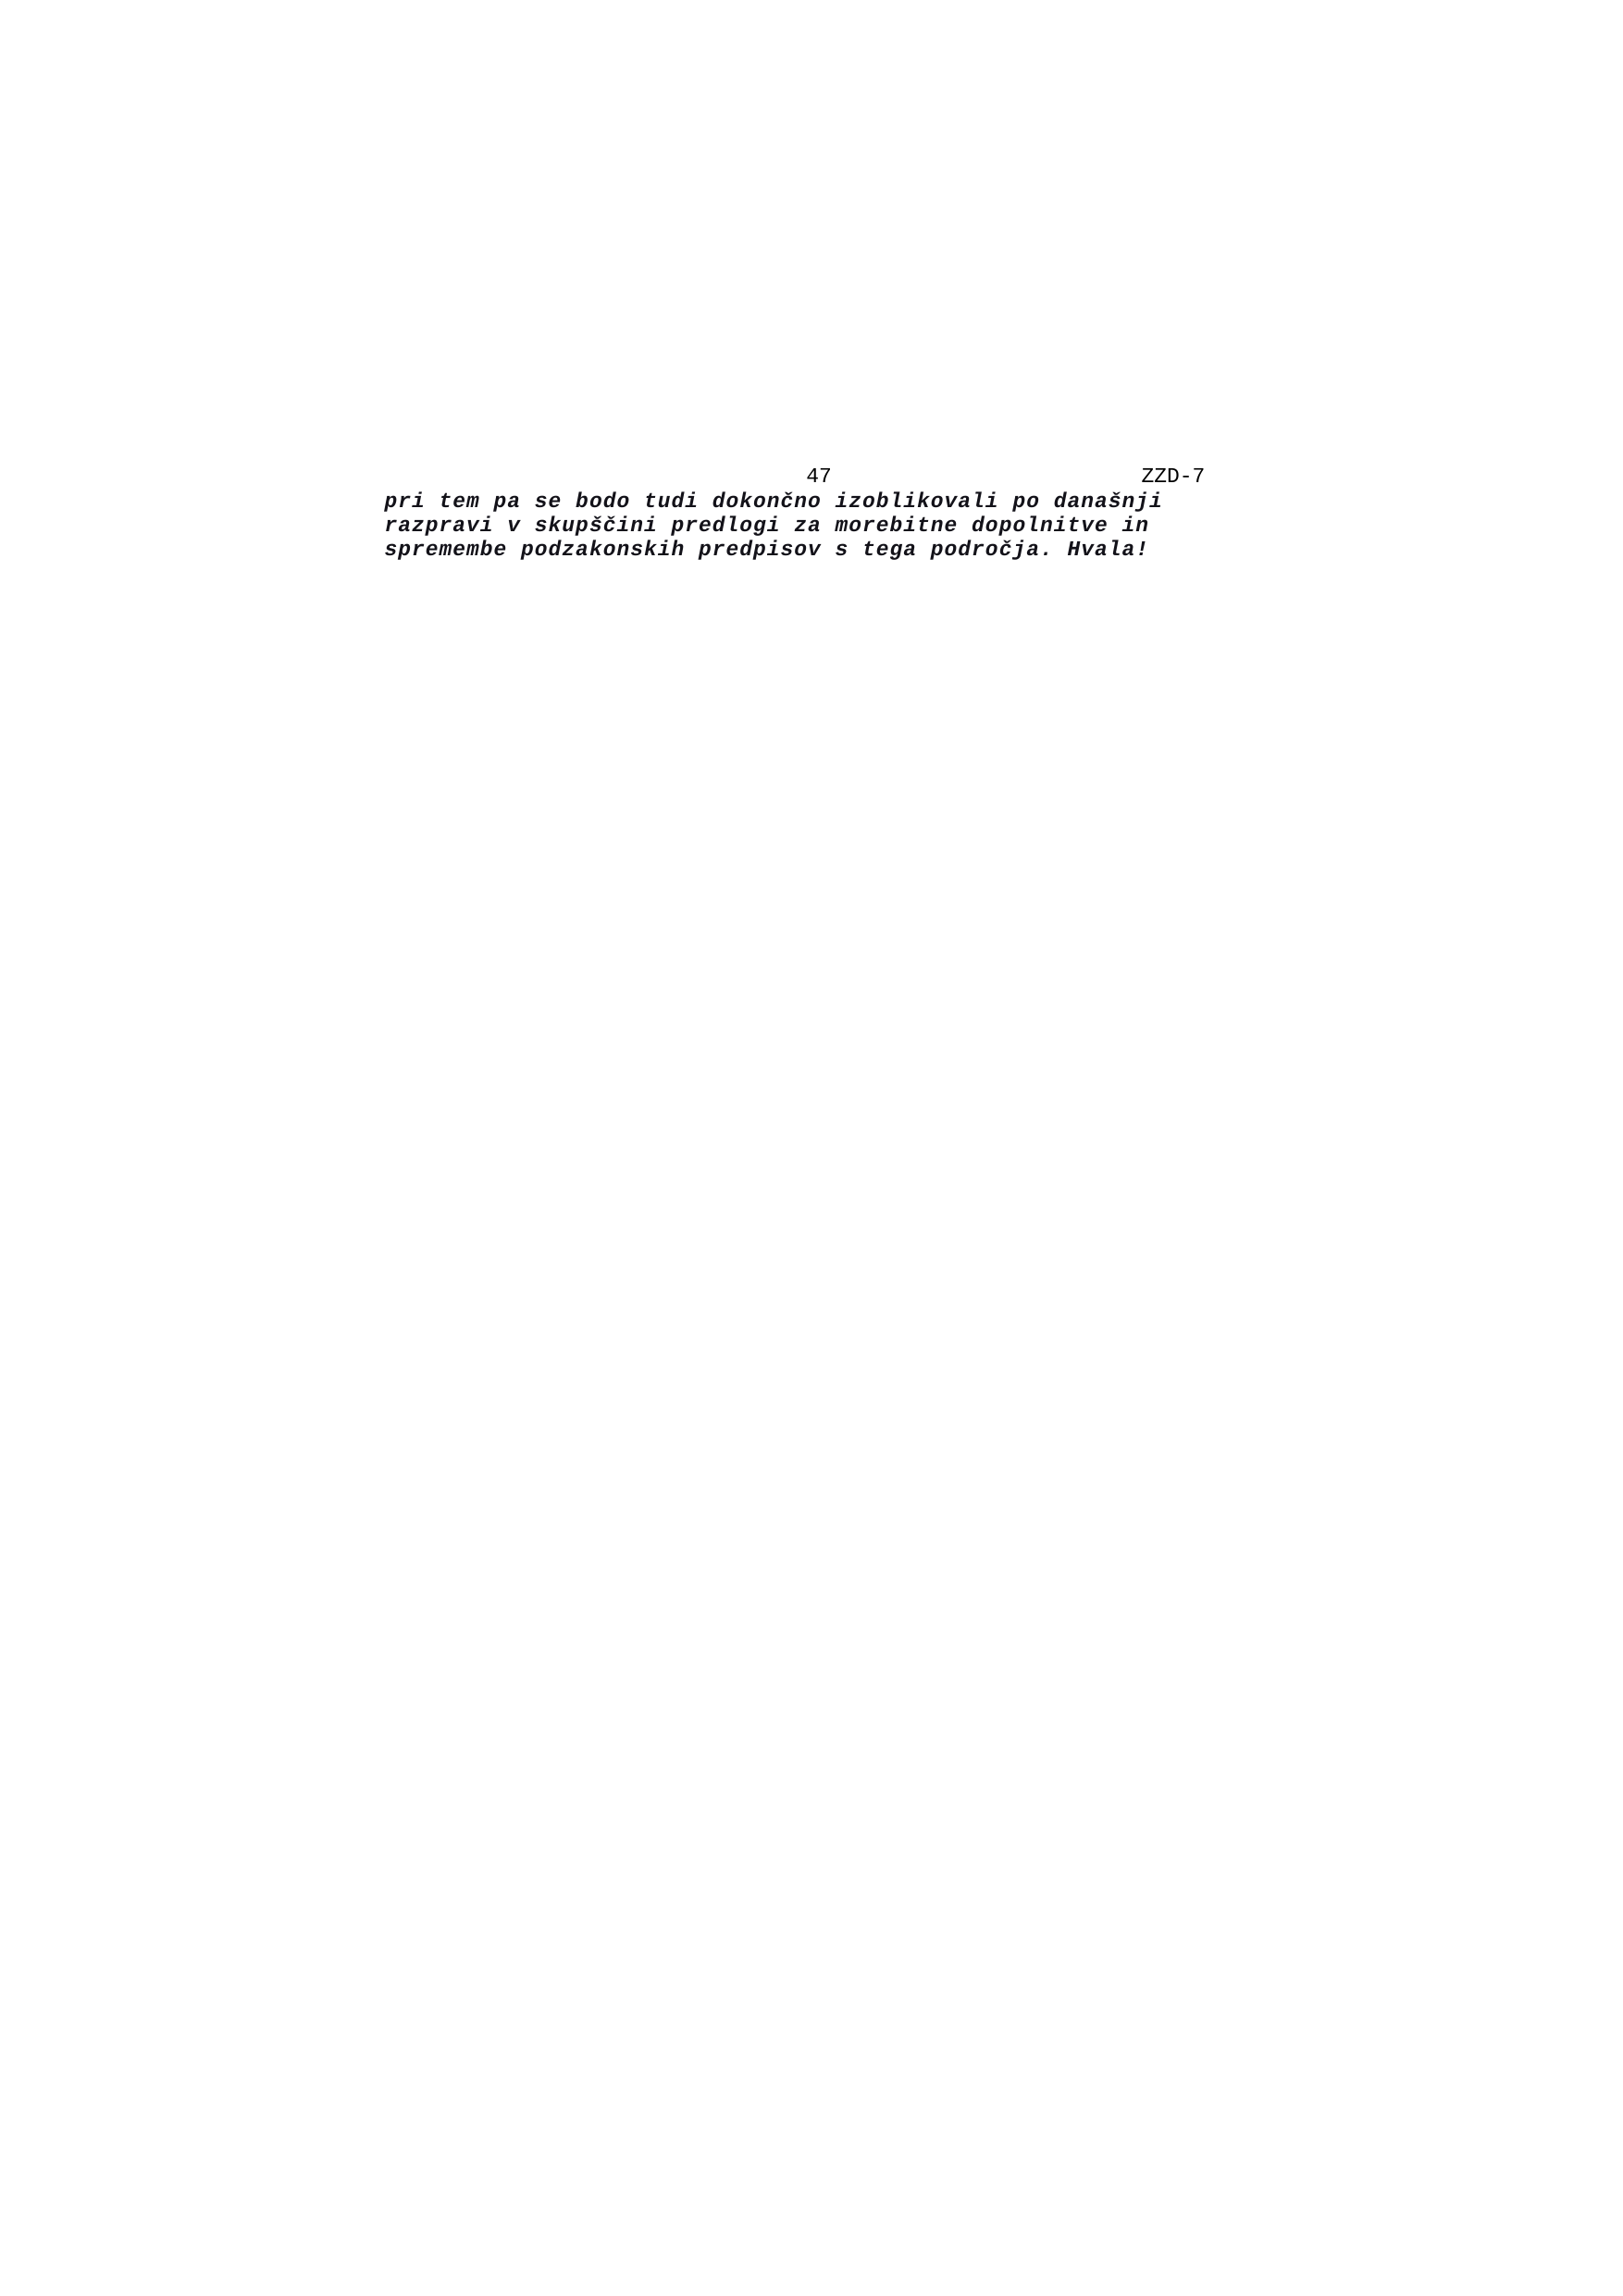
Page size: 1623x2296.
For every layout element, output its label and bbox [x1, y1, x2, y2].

text [384, 490, 1269, 562]
